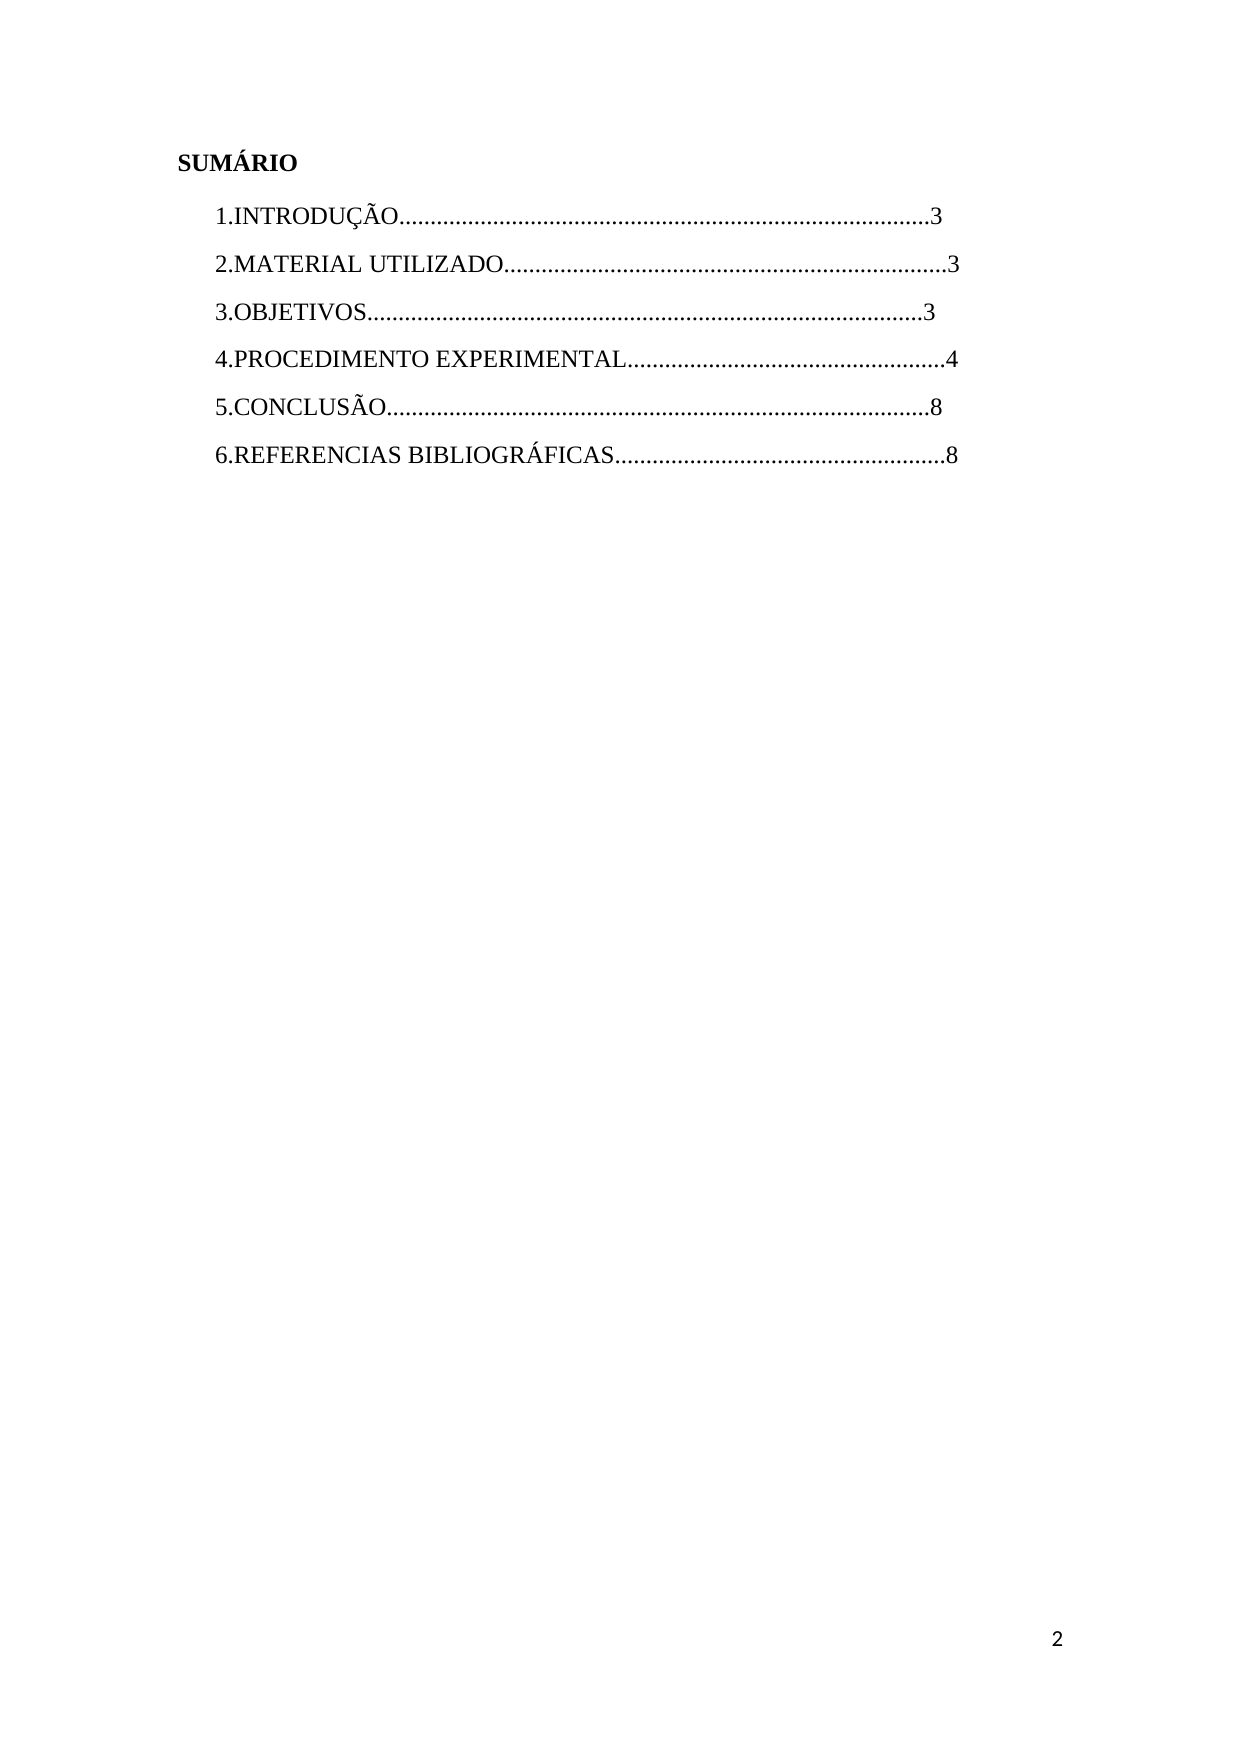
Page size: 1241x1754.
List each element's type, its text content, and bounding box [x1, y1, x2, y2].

text SUMÁRIO [177, 148, 1063, 176]
text 6.REFERENCIAS BIBLIOGRÁFICAS.....................................................8 [215, 440, 1063, 469]
text 1.INTRODUÇÃO.....................................................................................3 [215, 201, 1063, 230]
text 4.PROCEDIMENTO EXPERIMENTAL...................................................4 [215, 344, 1063, 373]
text 3.OBJETIVOS.........................................................................................3 [215, 297, 1063, 326]
text 2.MATERIAL UTILIZADO.......................................................................3 [215, 249, 1063, 278]
text 5.CONCLUSÃO.......................................................................................8 [215, 392, 1063, 421]
